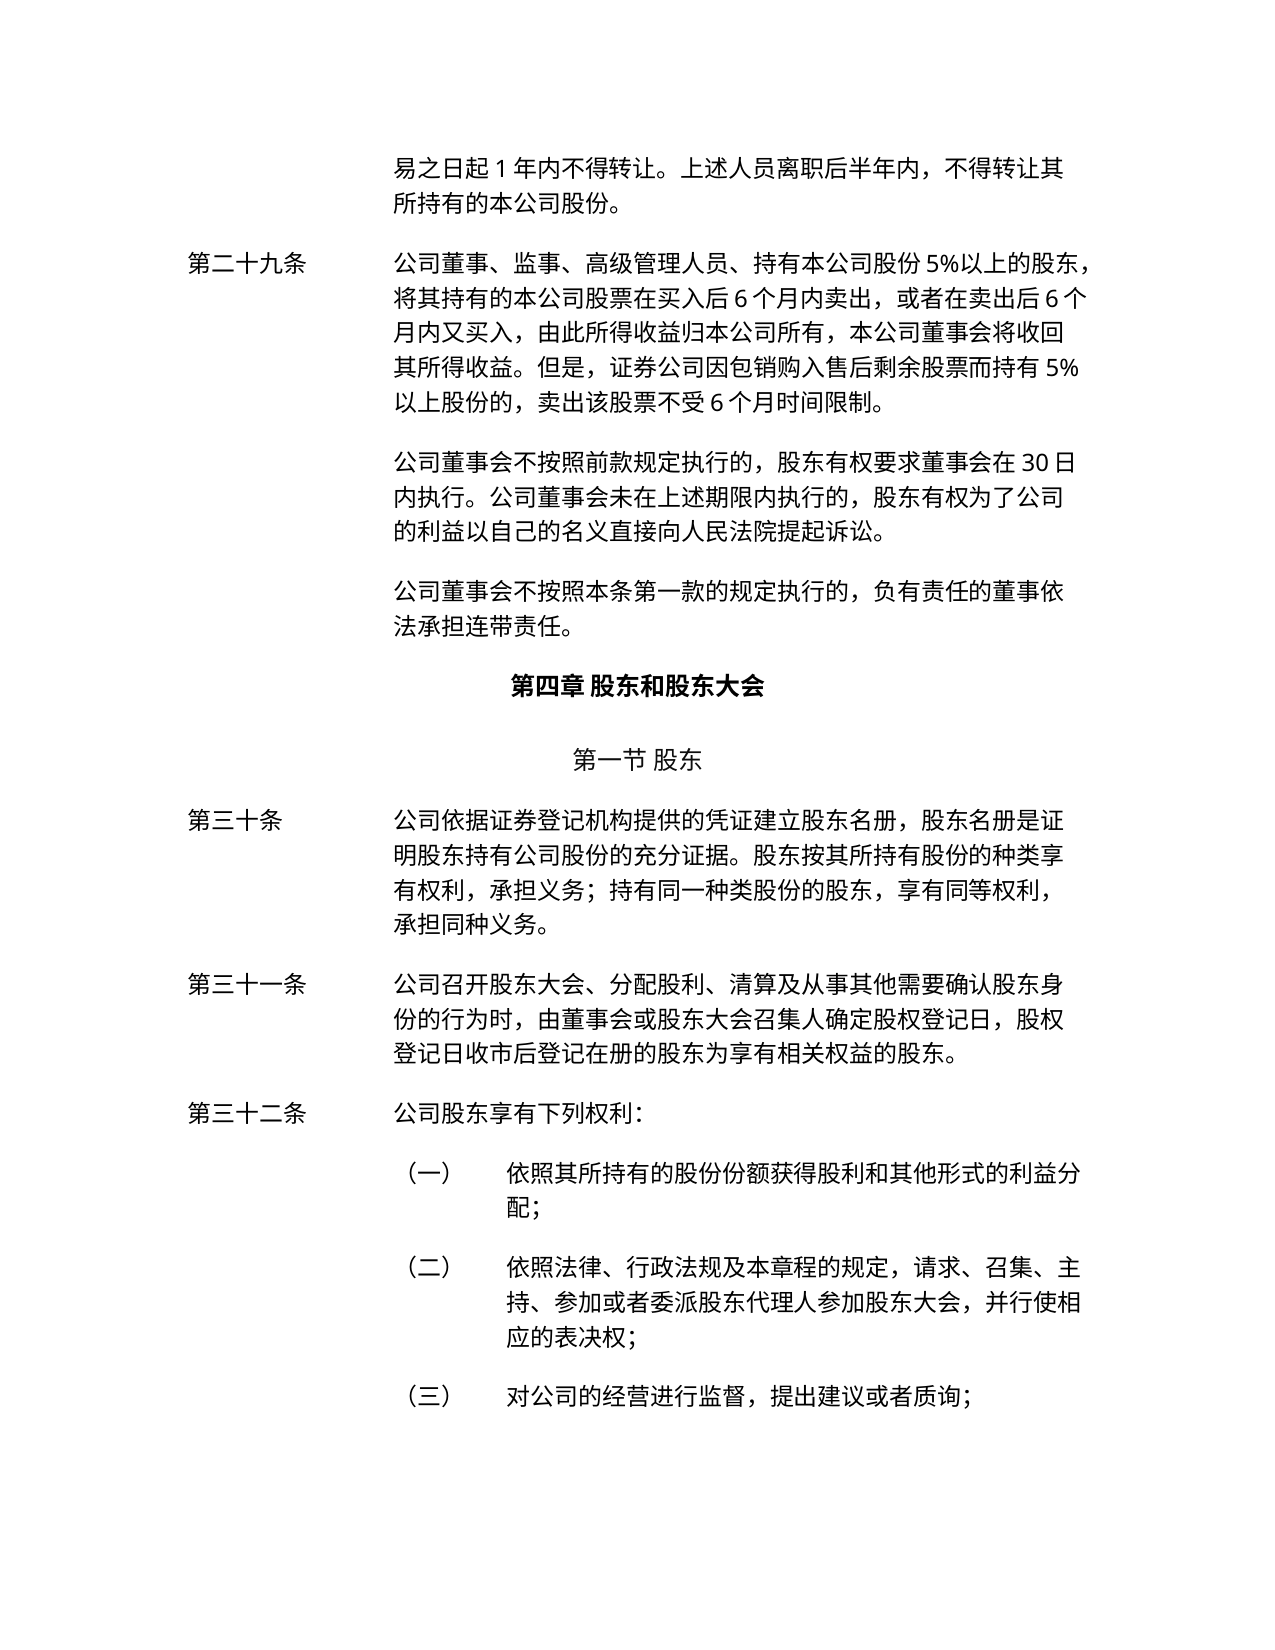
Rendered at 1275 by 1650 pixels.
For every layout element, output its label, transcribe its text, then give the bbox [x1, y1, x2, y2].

text 第三十一条 公司召开股东大会、分配股利、清算及从事其他需要确认股东身份的行为时，由董事会或股东大会召集人确定股权登记日，股权登记日收市后登记在册的股东为享有相关权益的股东。 [187, 966, 1087, 1070]
text （三） 对公司的经营进行监督，提出建议或者质询； [394, 1378, 1087, 1412]
text （一） 依照其所持有的股份份额获得股利和其他形式的利益分配； [394, 1154, 1087, 1224]
subtitle 第四章 股东和股东大会 [187, 667, 1087, 703]
text 公司董事会不按照前款规定执行的，股东有权要求董事会在30日内执行。公司董事会未在上述期限内执行的，股东有权为了公司的利益以自己的名义直接向人民法院提起诉讼。 [187, 443, 1087, 547]
text 第三十条 公司依据证券登记机构提供的凭证建立股东名册，股东名册是证明股东持有公司股份的充分证据。股东按其所持有股份的种类享有权利，承担义务；持有同一种类股份的股东，享有同等权利，承担同种义务。 [187, 802, 1087, 941]
text （二） 依照法律、行政法规及本章程的规定，请求、召集、主持、参加或者委派股东代理人参加股东大会，并行使相应的表决权； [394, 1249, 1087, 1353]
text 第二十九条 公司董事、监事、高级管理人员、持有本公司股份5%以上的股东，将其持有的本公司股票在买入后6个月内卖出，或者在卖出后6个月内又买入，由此所得收益归本公司所有，本公司董事会将收回其所得收益。但是，证券公司因包销购入售后剩余股票而持有5%以上股份的，卖出该股票不受6个月时间限制。 [187, 244, 1087, 418]
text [187, 150, 1087, 219]
text 第三十二条 公司股东享有下列权利： [187, 1095, 1087, 1129]
subtitle 第一节 股东 [187, 741, 1087, 777]
text 公司董事会不按照本条第一款的规定执行的，负有责任的董事依法承担连带责任。 [187, 572, 1087, 642]
